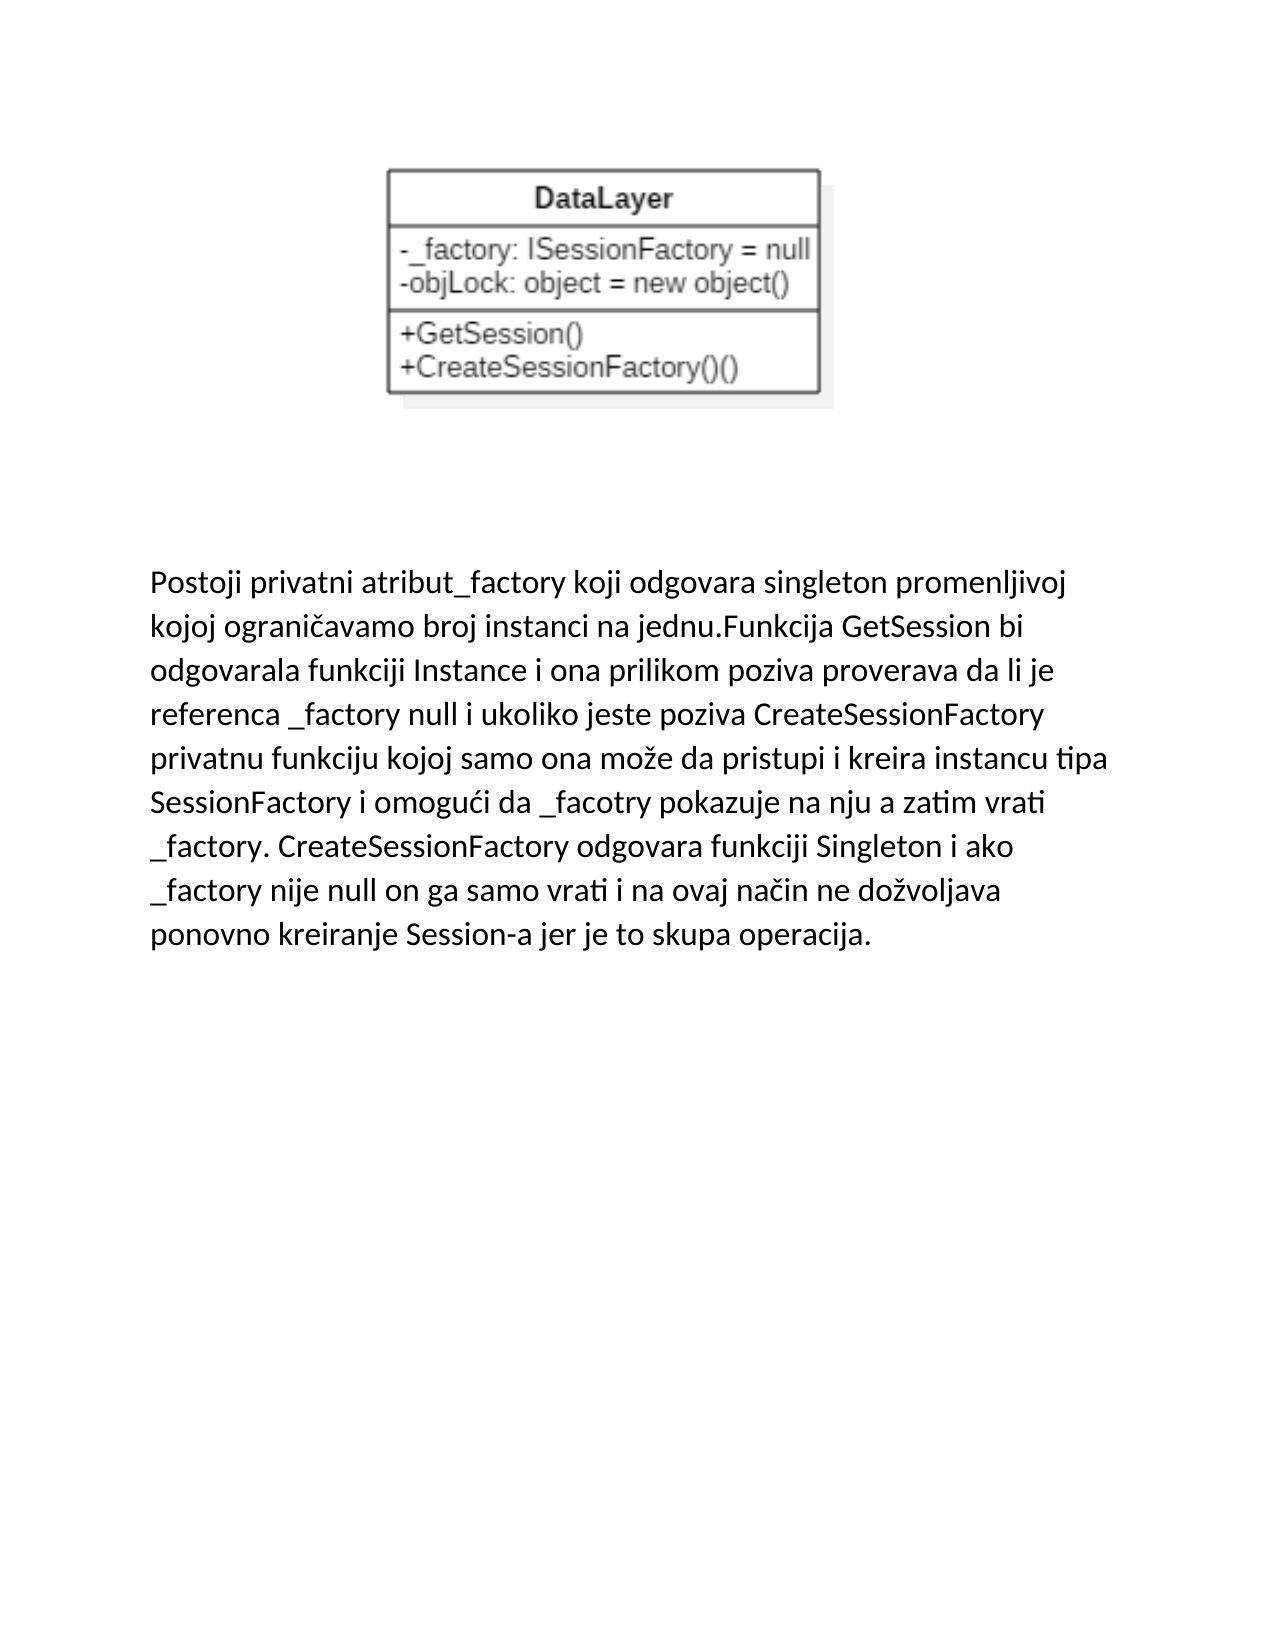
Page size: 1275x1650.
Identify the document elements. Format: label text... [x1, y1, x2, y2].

picture [367, 149, 908, 482]
text Postoji privatni atribut_factory koji odgovara singleton promenljivoj kojoj ograničavamo broj instanci na jednu.Funkcija GetSession bi odgovarala funkciji Instance i ona prilikom poziva proverava da li je referenca _factory null i ukoliko jeste poziva CreateSessionFactory privatnu funkciju kojoj samo ona može da pristupi i kreira instancu tipa SessionFactory i omogući da _facotry pokazuje na nju a zatim vrati _factory. CreateSessionFactory odgovara funkciji Singleton i ako _factory nije null on ga samo vrati i na ovaj način ne dožvoljava ponovno kreiranje Session-a jer je to skupa operacija. [150, 561, 1125, 953]
